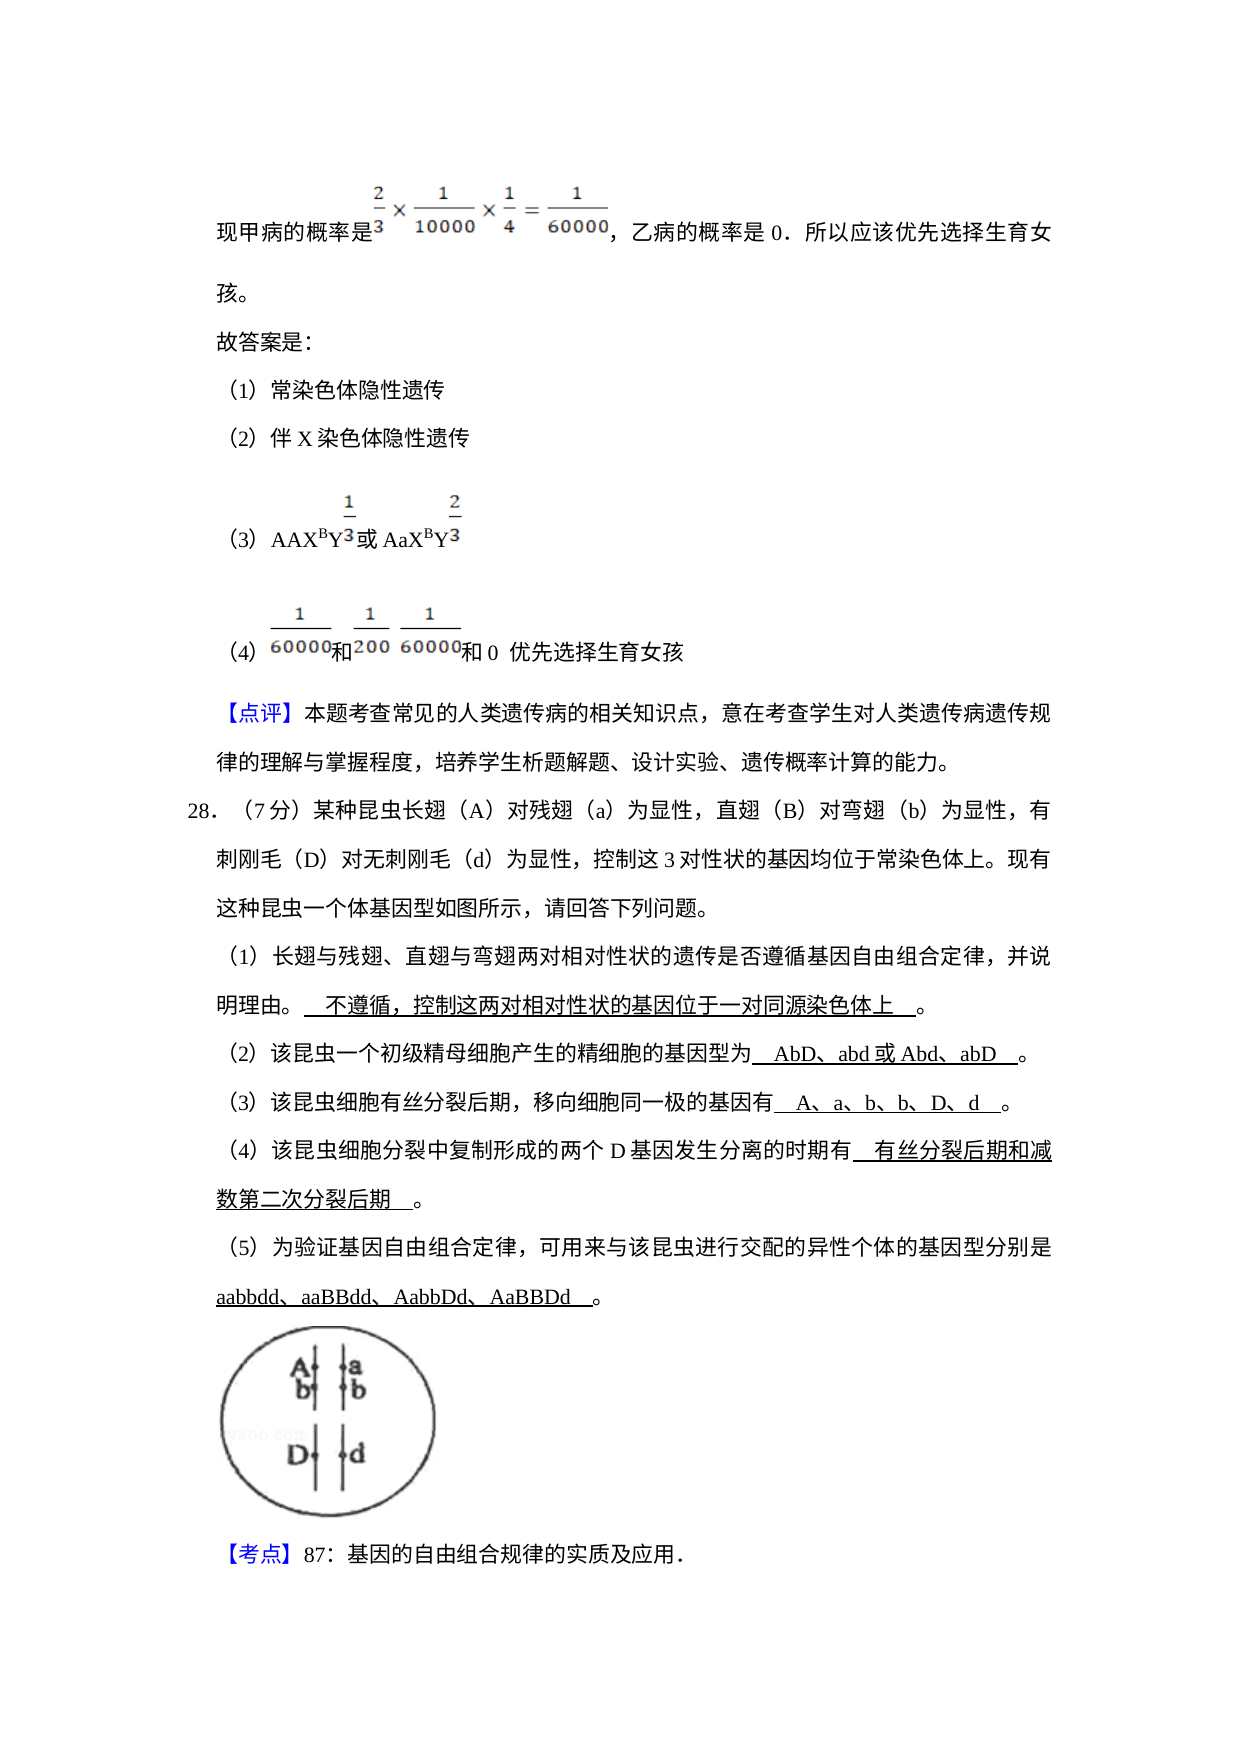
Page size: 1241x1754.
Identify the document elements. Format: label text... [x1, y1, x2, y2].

text （5）为验证基因自由组合定律，可用来与该昆虫进行交配的异性个体的基因型分别是 aabbdd、aaBBdd、AabbDd、AaBBDd 。 [216, 1229, 1053, 1311]
text 【考点】87：基因的自由组合规律的实质及应用．菁优网版权所有 [216, 1536, 1053, 1569]
text 【点评】本题考查常见的人类遗传病的相关知识点，意在考查学生对人类遗传病遗传规律的理解与掌握程度，培养学生析题解题、设计实验、遗传概率计算的能力。 [216, 696, 1053, 777]
text （3）AAXBY或AaXBY [216, 469, 1053, 567]
text （3）该昆虫细胞有丝分裂后期，移向细胞同一极的基因有 A、a、b、b、D、d 。 [216, 1084, 1053, 1117]
text 28．（7分）某种昆虫长翅（A）对残翅（a）为显性，直翅（B）对弯翅（b）为显性，有刺刚毛（D）对无刺刚毛（d）为显性，控制这3对性状的基因均位于常染色体上。现有这种昆虫一个体基因型如图所示，请回答下列问题。 [187, 793, 1053, 923]
picture [270, 595, 332, 661]
picture [353, 595, 390, 661]
text （4）该昆虫细胞分裂中复制形成的两个D基因发生分离的时期有 有丝分裂后期和减数第二次分裂后期 。 [216, 1132, 1053, 1214]
picture [343, 481, 356, 548]
picture [400, 595, 462, 661]
picture [216, 1326, 437, 1519]
picture [449, 481, 462, 548]
text （4）和 和0 优先选择生育女孩 [216, 582, 1053, 680]
text （2）伴X染色体隐性遗传 [216, 421, 1053, 453]
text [216, 162, 1053, 308]
text （2）该昆虫一个初级精母细胞产生的精细胞的基因型为 AbD、abd或Abd、abD 。 [216, 1036, 1053, 1068]
picture [373, 174, 609, 241]
text 故答案是： [216, 324, 1053, 357]
text （1）常染色体隐性遗传 [216, 372, 1053, 405]
text （1）长翅与残翅、直翅与弯翅两对相对性状的遗传是否遵循基因自由组合定律，并说明理由。 不遵循，控制这两对相对性状的基因位于一对同源染色体上 。 [216, 939, 1053, 1020]
